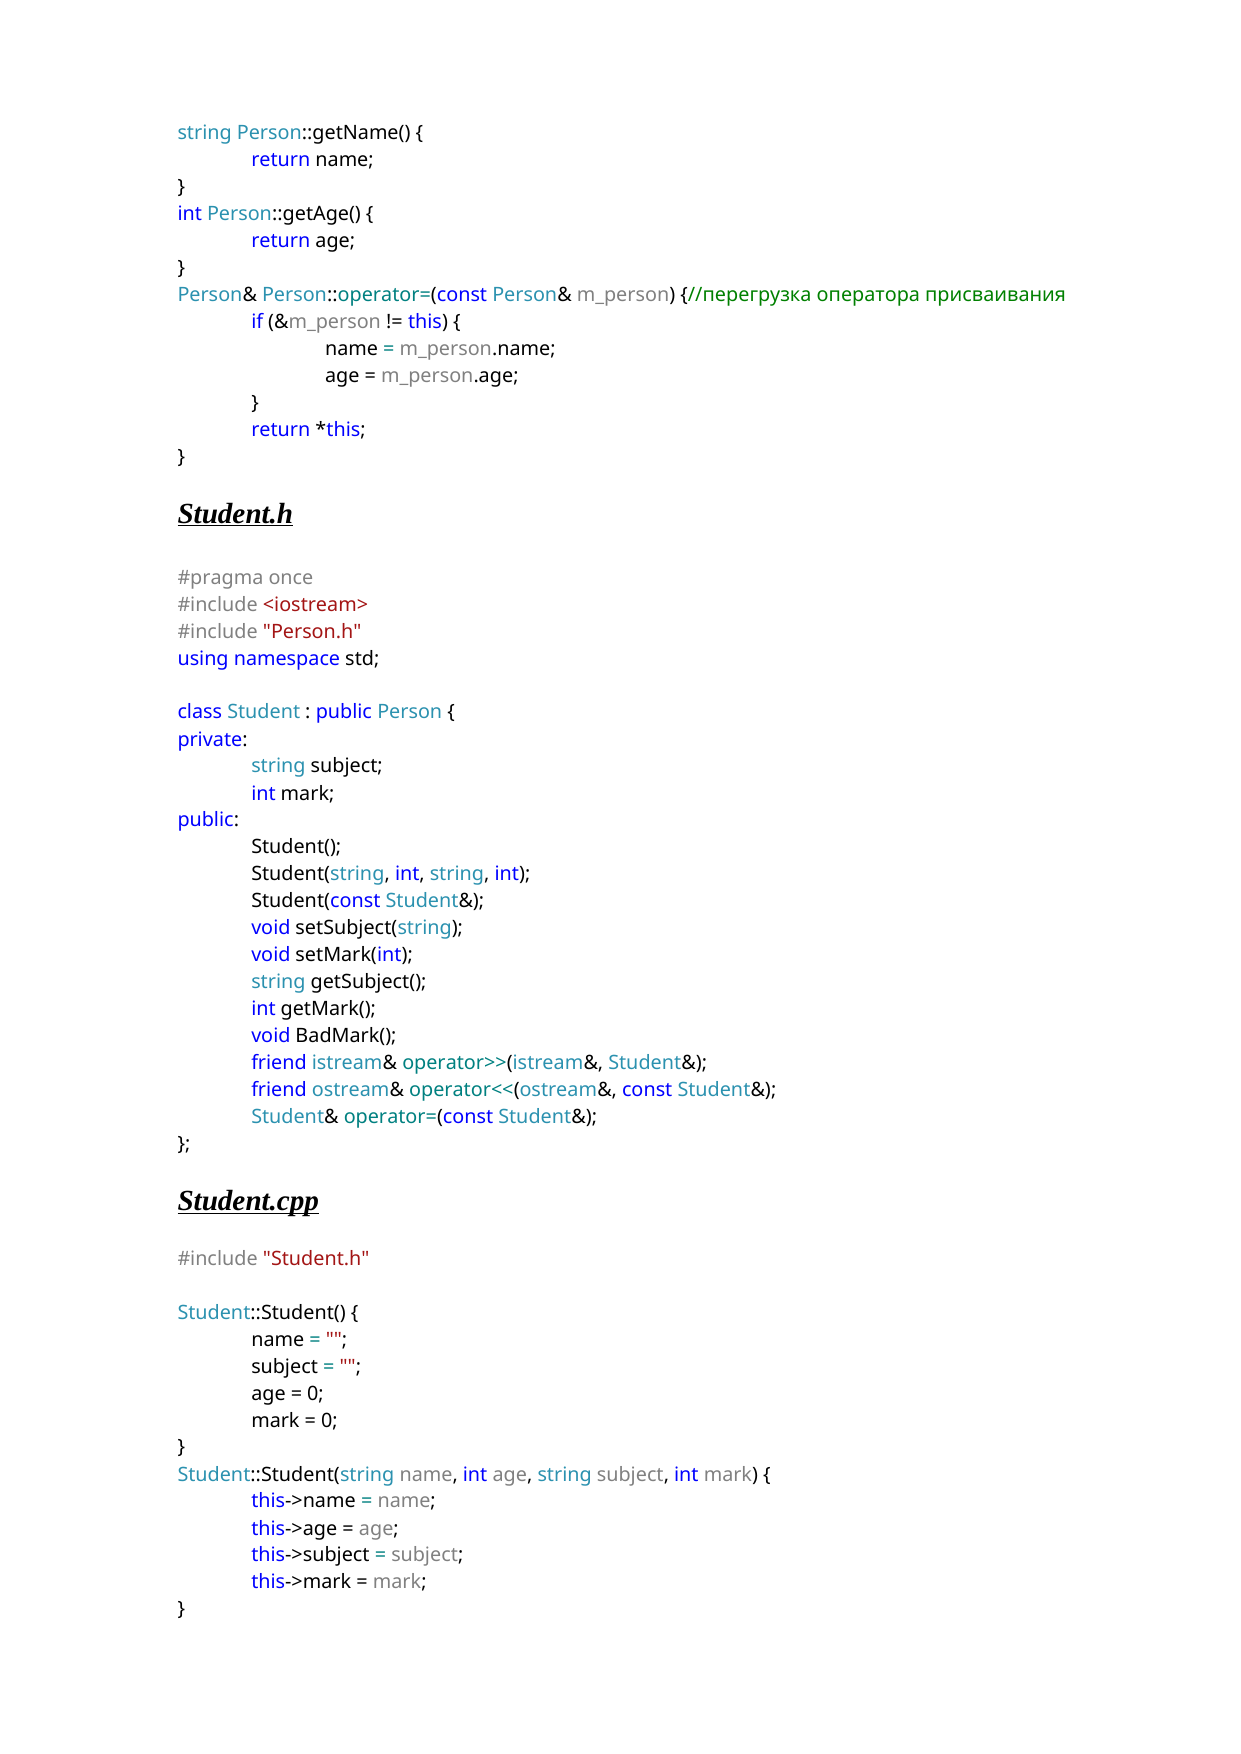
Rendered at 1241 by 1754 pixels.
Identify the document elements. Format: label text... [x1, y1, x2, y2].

text string subject; [177, 752, 1152, 779]
text this->subject = subject; [177, 1541, 1152, 1568]
text #include "Student.h" [177, 1244, 1152, 1271]
text friend ostream& operator<<(ostream&, const Student&); [177, 1076, 1152, 1102]
text } [177, 1433, 1152, 1460]
text name = ""; [177, 1325, 1152, 1352]
text } [177, 1595, 1152, 1622]
text string getSubject(); [177, 968, 1152, 994]
text Student& operator=(const Student&); [177, 1102, 1152, 1129]
text int Person::getAge() { [177, 199, 1152, 226]
text Student(const Student&); [177, 887, 1152, 914]
text void setSubject(string); [177, 914, 1152, 941]
text return *this; [177, 415, 1152, 442]
text if (&m_person != this) { [177, 307, 1152, 334]
text return name; [177, 145, 1152, 172]
text void setMark(int); [177, 941, 1152, 968]
text #include "Person.h" [177, 617, 1152, 644]
text } [177, 253, 1152, 280]
text age = 0; [177, 1379, 1152, 1406]
text private: [177, 725, 1152, 752]
text public: [177, 806, 1152, 833]
text Student::Student(string name, int age, string subject, int mark) { [177, 1460, 1152, 1487]
text } [177, 388, 1152, 415]
text subject = ""; [177, 1352, 1152, 1379]
text mark = 0; [177, 1406, 1152, 1433]
text class Student : public Person { [177, 698, 1152, 725]
text }; [177, 1129, 1152, 1156]
text using namespace std; [177, 644, 1152, 671]
text Student(string, int, string, int); [177, 860, 1152, 887]
text Student.cpp [177, 1183, 1152, 1217]
text Student::Student() { [177, 1298, 1152, 1325]
text Student(); [177, 833, 1152, 860]
text Person& Person::operator=(const Person& m_person) {//перегрузка оператора присваивания [177, 280, 1152, 307]
text } [177, 172, 1152, 199]
text void BadMark(); [177, 1022, 1152, 1048]
text int getMark(); [177, 994, 1152, 1022]
text #include <iostream> [177, 590, 1152, 617]
text string Person::getName() { [177, 118, 1152, 145]
text int mark; [177, 779, 1152, 806]
text Student.h [177, 496, 1152, 529]
text name = m_person.name; [177, 334, 1152, 361]
text age = m_person.age; [177, 361, 1152, 388]
text this->age = age; [177, 1514, 1152, 1541]
text return age; [177, 226, 1152, 253]
text } [177, 442, 1152, 469]
text this->name = name; [177, 1487, 1152, 1514]
text this->mark = mark; [177, 1568, 1152, 1595]
text friend istream& operator>>(istream&, Student&); [177, 1048, 1152, 1076]
text #pragma once [177, 563, 1152, 590]
